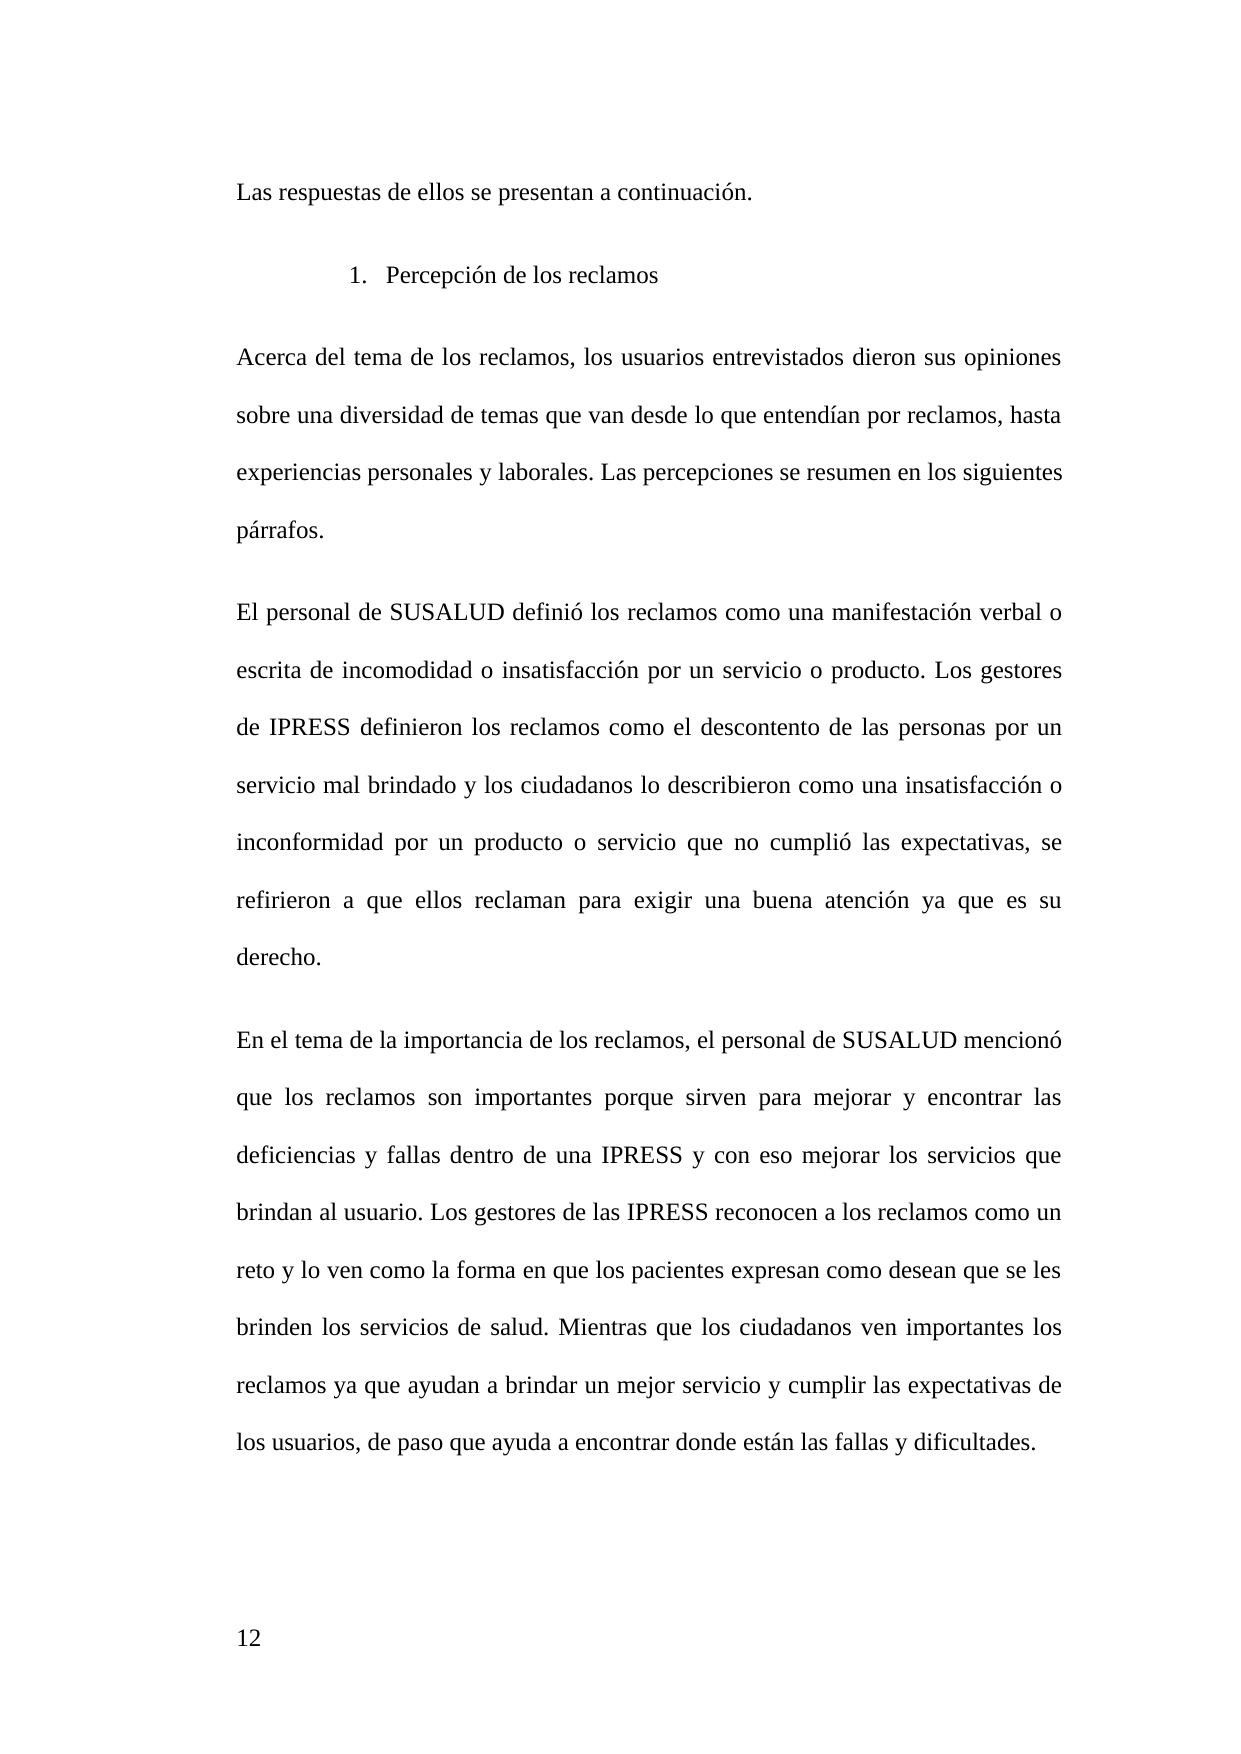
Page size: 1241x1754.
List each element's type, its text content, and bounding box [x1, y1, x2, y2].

text Las respuestas de ellos se presentan a continuación. [236, 177, 1063, 206]
